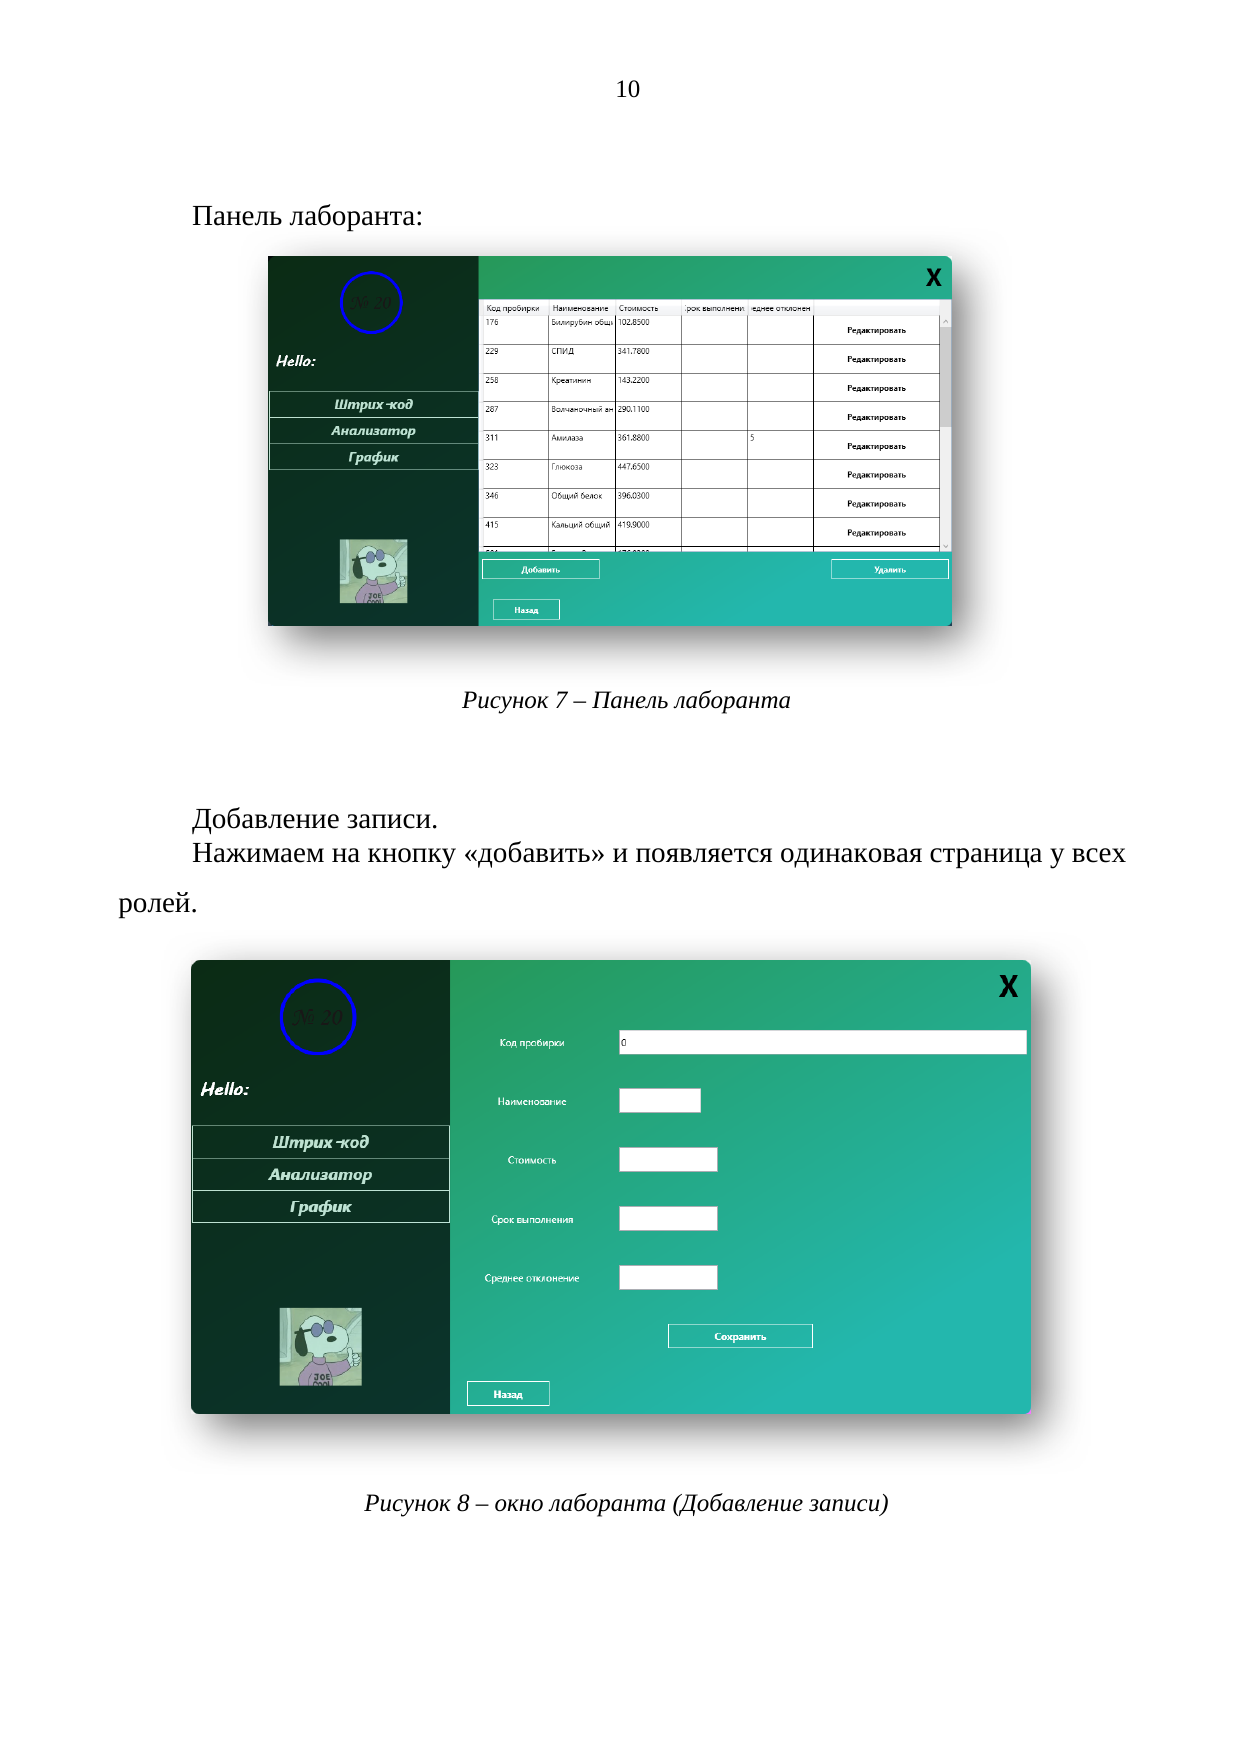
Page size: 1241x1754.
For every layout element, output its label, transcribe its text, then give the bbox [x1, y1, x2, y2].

picture [191, 960, 1031, 1414]
text Панель лаборанта: [118, 198, 1137, 232]
text Нажимаем на кнопку «добавить» и появляется одинаковая страница у всех ролей. [118, 835, 1137, 919]
text Добавление записи. [118, 802, 1137, 835]
text Рисунок 7 – Панель лаборанта [118, 685, 1137, 714]
picture [268, 256, 952, 626]
text Рисунок 8 – окно лаборанта (Добавление записи) [118, 1488, 1137, 1516]
